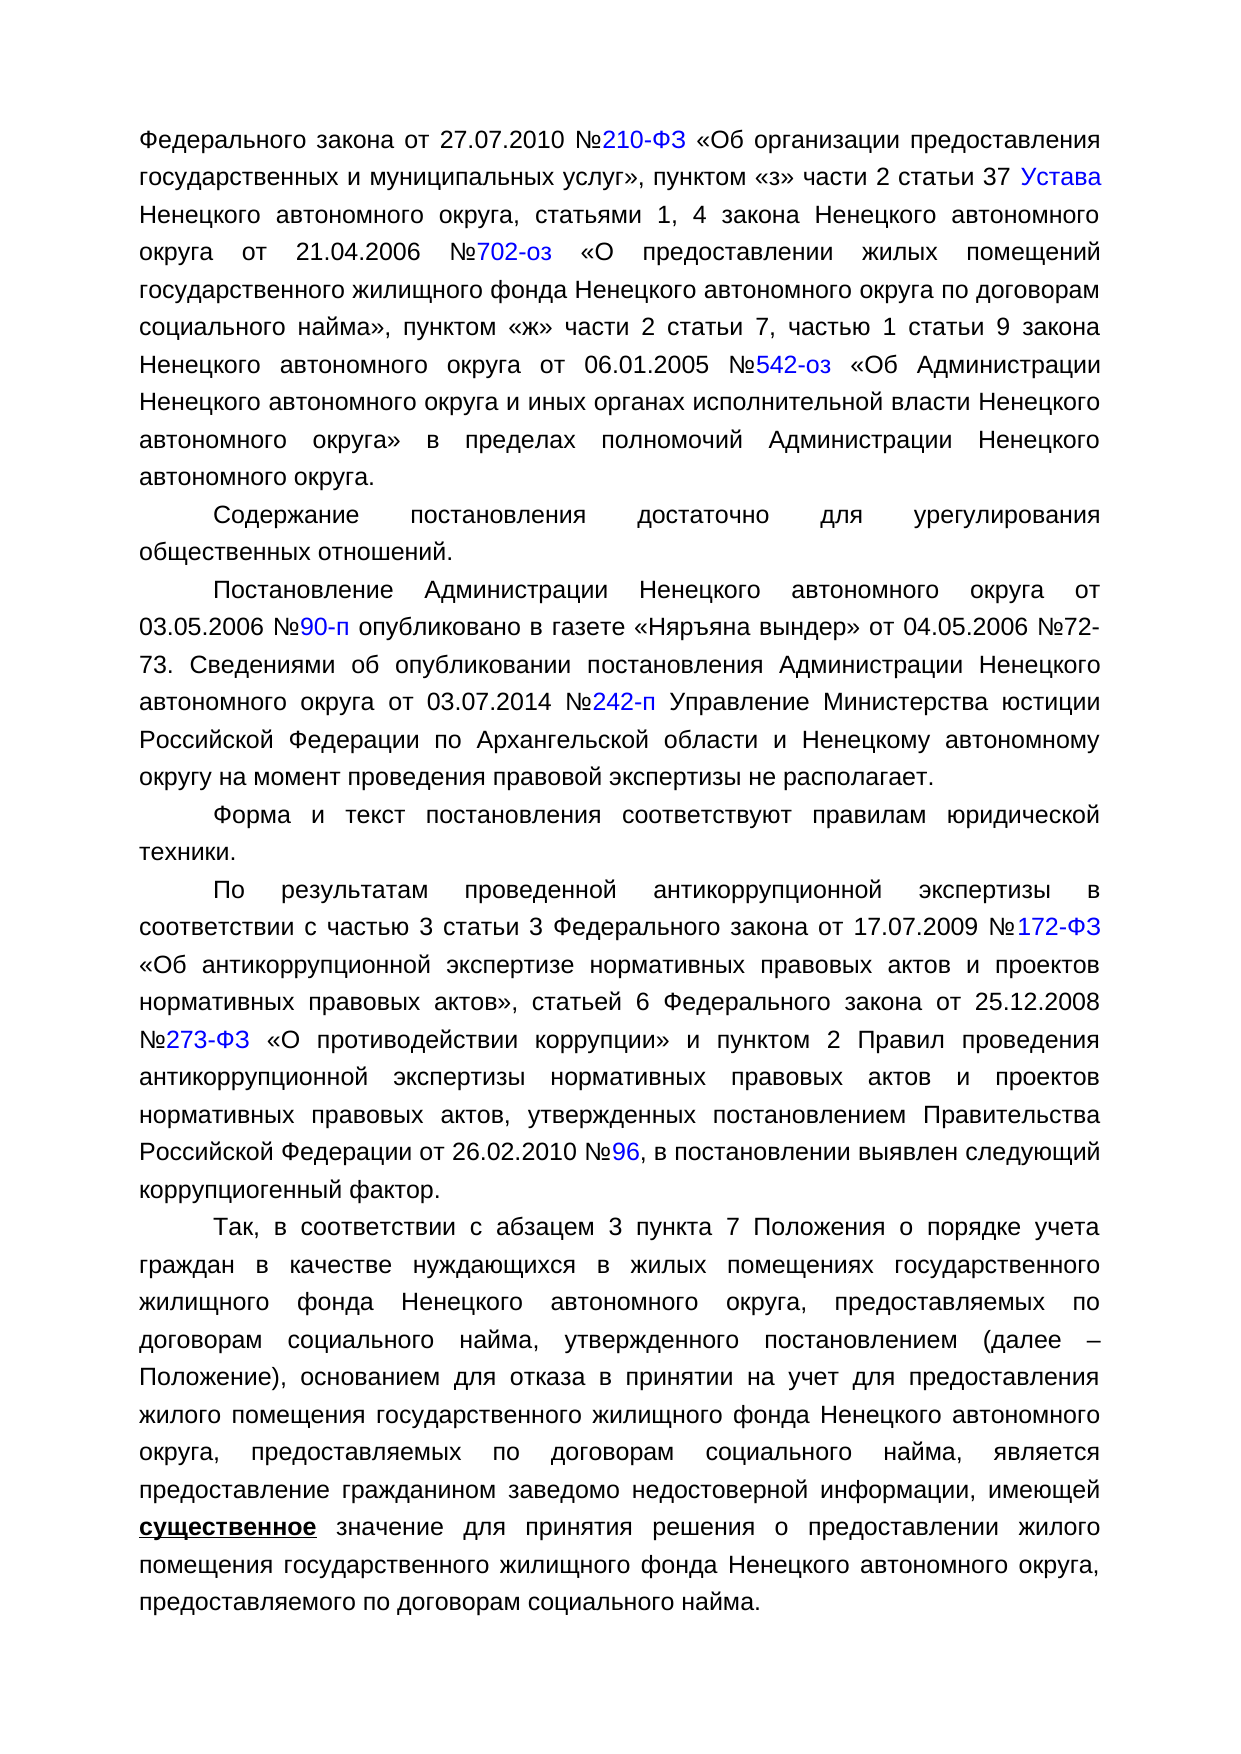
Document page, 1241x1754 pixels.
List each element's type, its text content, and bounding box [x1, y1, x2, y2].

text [139, 118, 1101, 493]
text Постановление Администрации Ненецкого автономного округа от 03.05.2006 №90-п опубликовано в газете «Няръяна вындер» от 04.05.2006 №72-73. Сведениями об опубликовании постановления Администрации Ненецкого автономного округа от 03.07.2014 №242-п Управление Министерства юстиции Российской Федерации по Архангельской области и Ненецкому автономному округу на момент проведения правовой экспертизы не располагает. [139, 568, 1101, 793]
text Так, в соответствии с абзацем 3 пункта 7 Положения о порядке учета граждан в качестве нуждающихся в жилых помещениях государственного жилищного фонда Ненецкого автономного округа, предоставляемых по договорам социального найма, утвержденного постановлением (далее – Положение), основанием для отказа в принятии на учет для предоставления жилого помещения государственного жилищного фонда Ненецкого автономного округа, предоставляемых по договорам социального найма, является предоставление гражданином заведомо недостоверной информации, имеющей существенное значение для принятия решения о предоставлении жилого помещения государственного жилищного фонда Ненецкого автономного округа, предоставляемого по договорам социального найма. [139, 1206, 1101, 1618]
text Содержание постановления достаточно для урегулирования общественных отношений. [139, 493, 1101, 568]
text Форма и текст постановления соответствуют правилам юридической техники. [139, 793, 1101, 868]
text По результатам проведенной антикоррупционной экспертизы в соответствии с частью 3 статьи 3 Федерального закона от 17.07.2009 №172-ФЗ «Об антикоррупционной экспертизе нормативных правовых актов и проектов нормативных правовых актов», статьей 6 Федерального закона от 25.12.2008 №273-ФЗ «О противодействии коррупции» и пунктом 2 Правил проведения антикоррупционной экспертизы нормативных правовых актов и проектов нормативных правовых актов, утвержденных постановлением Правительства Российской Федерации от 26.02.2010 №96, в постановлении выявлен следующий коррупциогенный фактор. [139, 868, 1101, 1206]
